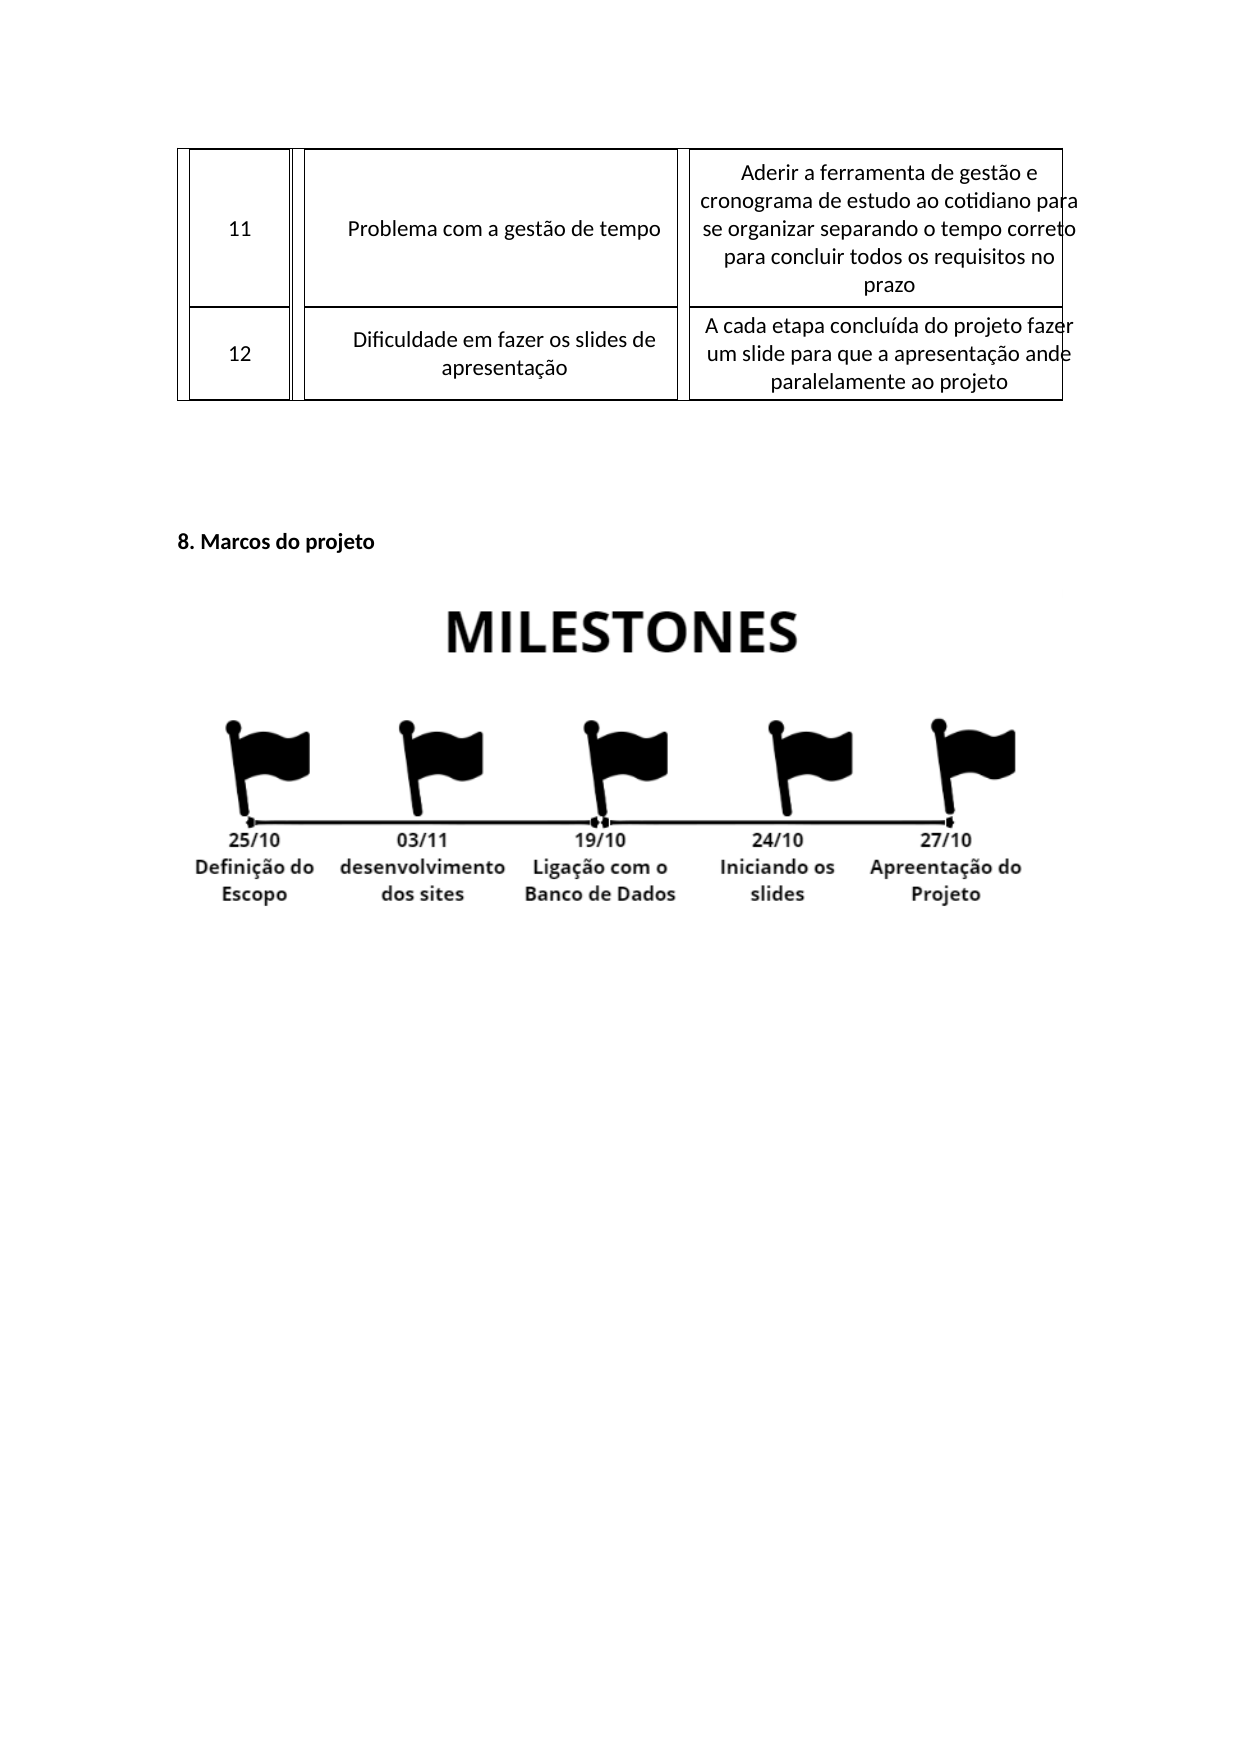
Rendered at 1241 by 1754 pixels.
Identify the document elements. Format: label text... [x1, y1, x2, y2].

table_header [190, 150, 289, 306]
table_header [305, 150, 677, 306]
picture [177, 568, 1063, 1052]
text 8. Marcos do projeto [177, 527, 1063, 555]
table_header [178, 149, 189, 400]
table_header [690, 150, 1062, 306]
table_header [690, 308, 1062, 399]
table_header [293, 149, 304, 400]
table_header [190, 308, 289, 399]
table_header [678, 149, 689, 400]
table_header [305, 308, 677, 399]
